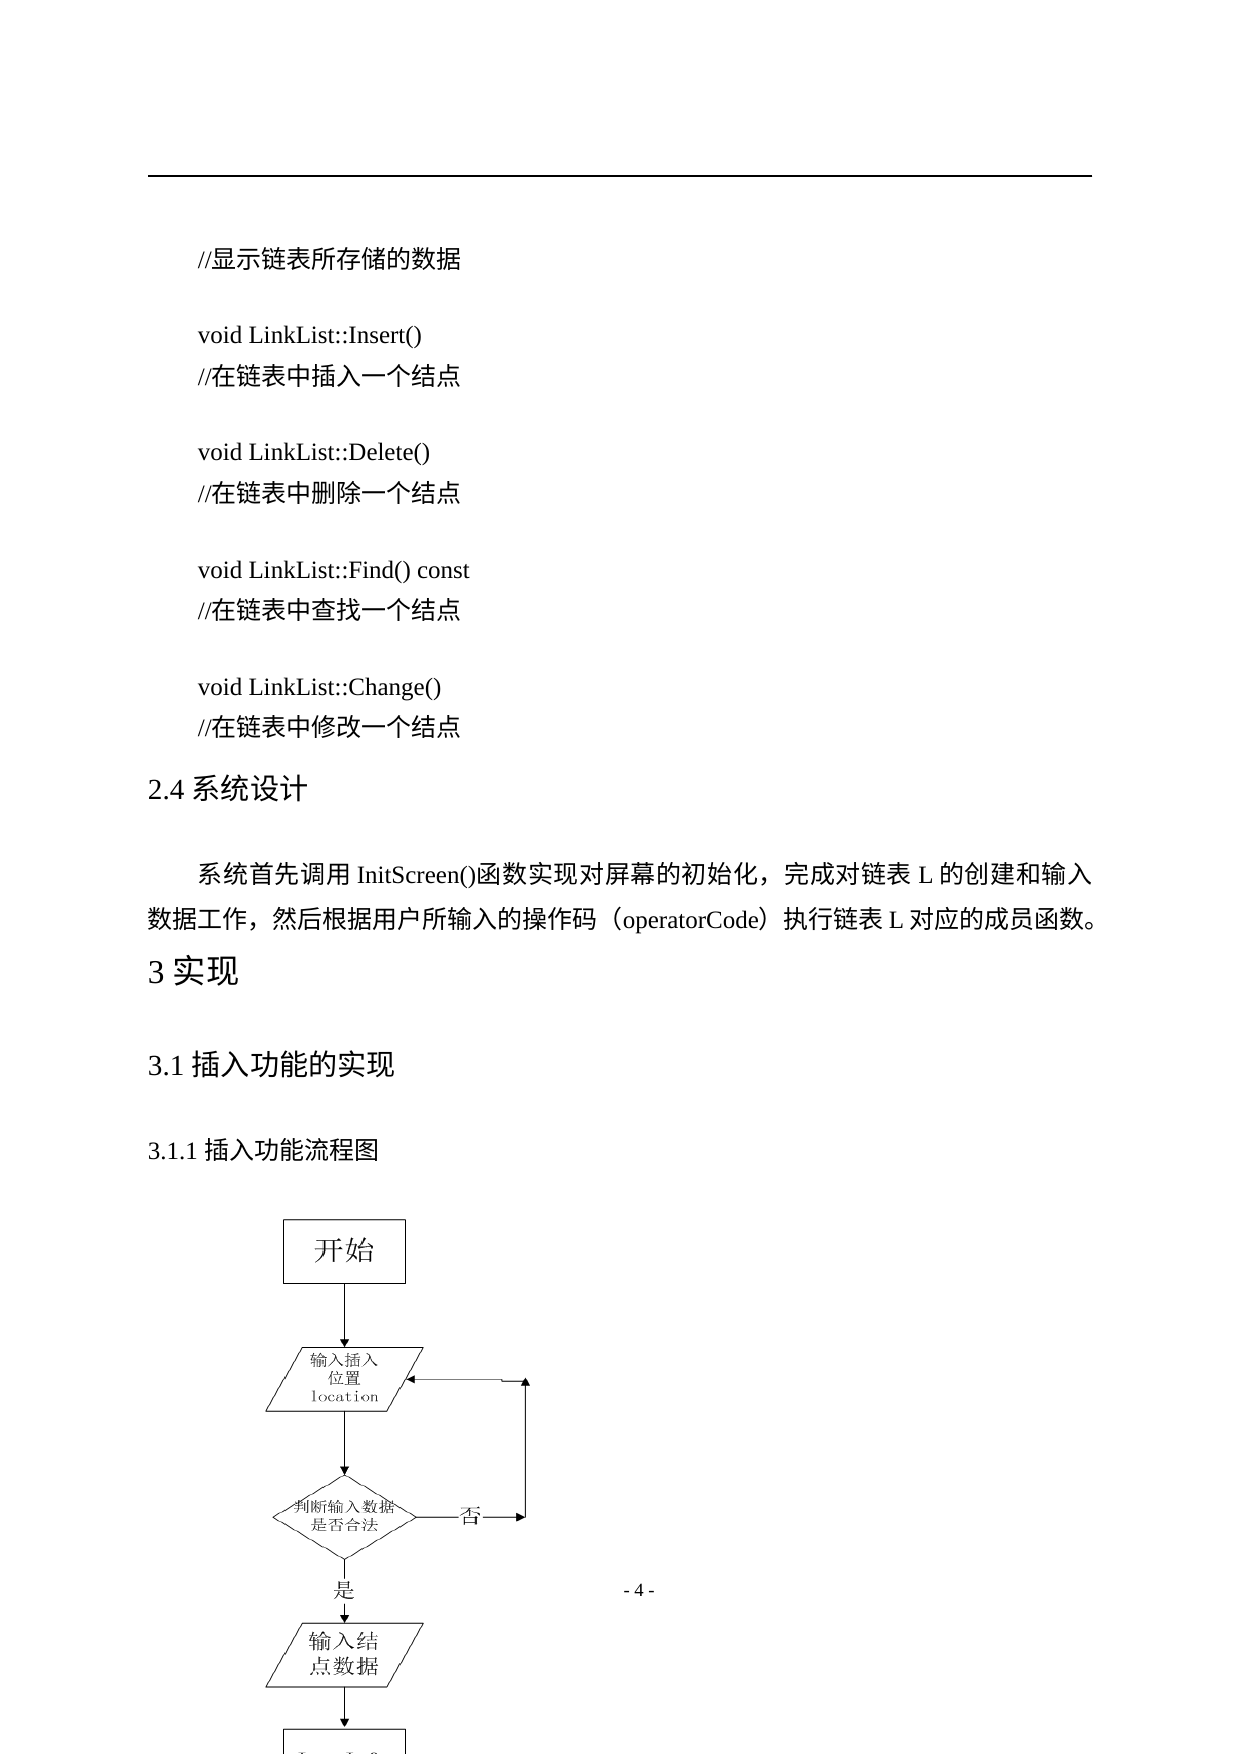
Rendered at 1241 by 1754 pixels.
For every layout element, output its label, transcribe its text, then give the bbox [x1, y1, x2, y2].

text void LinkList::Change() [148, 672, 1092, 701]
subtitle 3 实现 [148, 945, 1092, 993]
subtitle 3.1.1 插入功能流程图 [148, 1130, 1092, 1167]
text 系统首先调用InitScreen()函数实现对屏幕的初始化，完成对链表L的创建和输入数据工作，然后根据用户所输入的操作码（operatorCode）执行链表L对应的成员函数。 [148, 854, 1092, 936]
text //在链表中删除一个结点 [148, 473, 1092, 510]
text void LinkList::Find() const [148, 555, 1092, 583]
text //显示链表所存储的数据 [148, 239, 1092, 275]
subtitle 2.4 系统设计 [148, 766, 1092, 808]
picture [133, 1219, 744, 1754]
text void LinkList::Insert() [148, 320, 1092, 349]
subtitle 3.1 插入功能的实现 [148, 1042, 1092, 1084]
text //在链表中修改一个结点 [148, 708, 1092, 744]
text //在链表中插入一个结点 [148, 356, 1092, 392]
text //在链表中查找一个结点 [148, 591, 1092, 627]
text void LinkList::Delete() [148, 437, 1092, 466]
